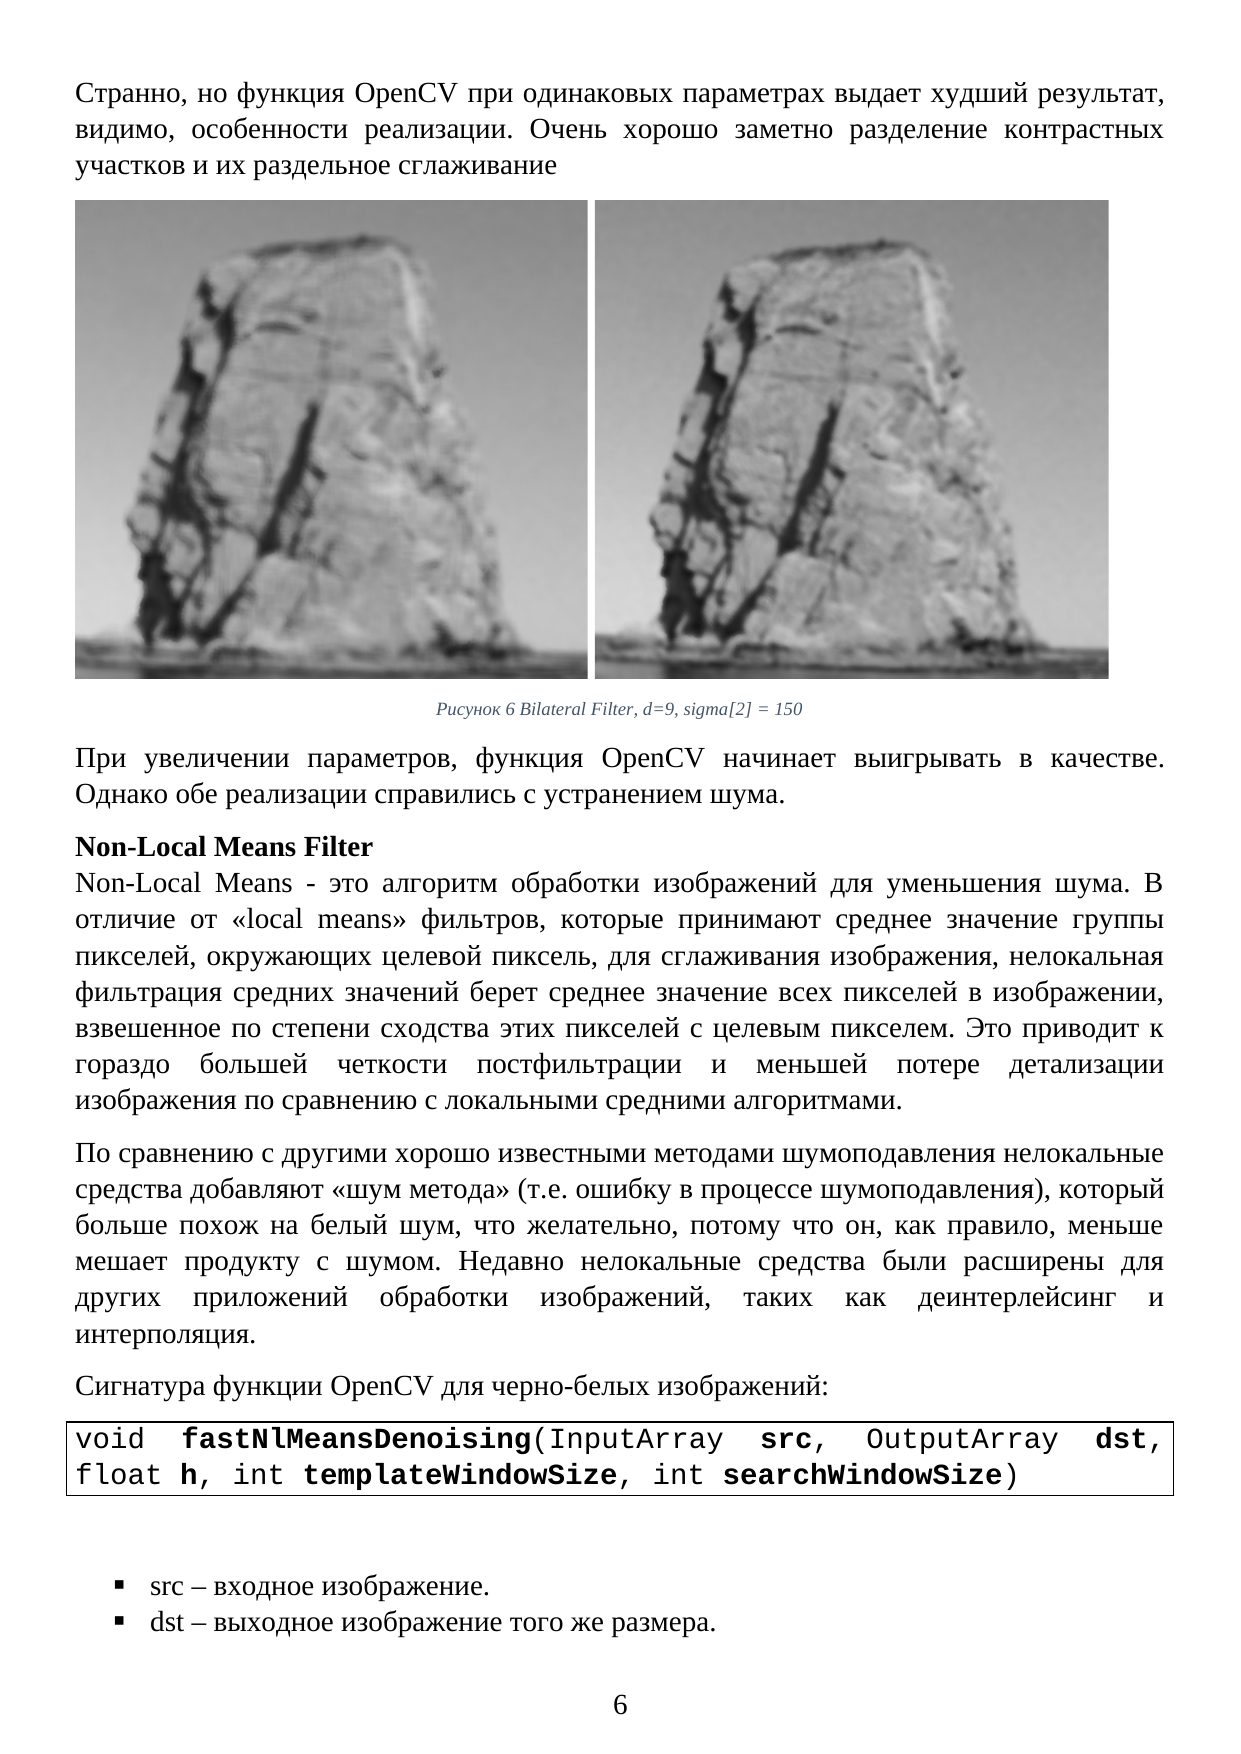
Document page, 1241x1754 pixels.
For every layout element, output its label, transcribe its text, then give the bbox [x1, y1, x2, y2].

picture [594, 200, 1109, 679]
text Сигнатура функции OpenCV для черно-белых изображений: [75, 1368, 1165, 1402]
text void fastNlMeansDenoising(InputArray src, OutputArray dst, float h, int templateWindowSize, int searchWindowSize) [67, 1423, 1173, 1495]
text По сравнению с другими хорошо известными методами шумоподавления нелокальные средства добавляют «шум метода» (т.e. ошибку в процессе шумоподавления), который больше похож на белый шум, что желательно, потому что он, как правило, меньше мешает продукту с шумом. Недавно нелокальные средства были расширены для других приложений обработки изображений, таких как деинтерлейсинг и интерполяция. [75, 1135, 1165, 1349]
picture [75, 200, 588, 679]
text Рисунок 6 Bilateral Filter, d=9, sigma[2] = 150 [75, 698, 1165, 719]
text Non-Local Means - это алгоритм обработки изображений для уменьшения шума. В отличие от «local means» фильтров, которые принимают среднее значение группы пикселей, окружающих целевой пиксель, для сглаживания изображения, нелокальная фильтрация средних значений берет среднее значение всех пикселей в изображении, взвешенное по степени сходства этих пикселей с целевым пикселем. Это приводит к гораздо большей четкости постфильтрации и меньшей потере детализации изображения по сравнению с локальными средними алгоритмами. [75, 865, 1165, 1116]
text При увеличении параметров, функция OpenCV начинает выигрывать в качестве. Однако обе реализации справились с устранением шума. [75, 740, 1165, 810]
subtitle Non-Local Means Filter [75, 829, 1165, 863]
list src – входное изображение. [112, 1568, 1165, 1602]
text Странно, но функция OpenCV при одинаковых параметрах выдает худший результат, видимо, особенности реализации. Очень хорошо заметно разделение контрастных участков и их раздельное сглаживание [75, 75, 1165, 181]
list dst – выходное изображение того же размера. [112, 1604, 1165, 1638]
